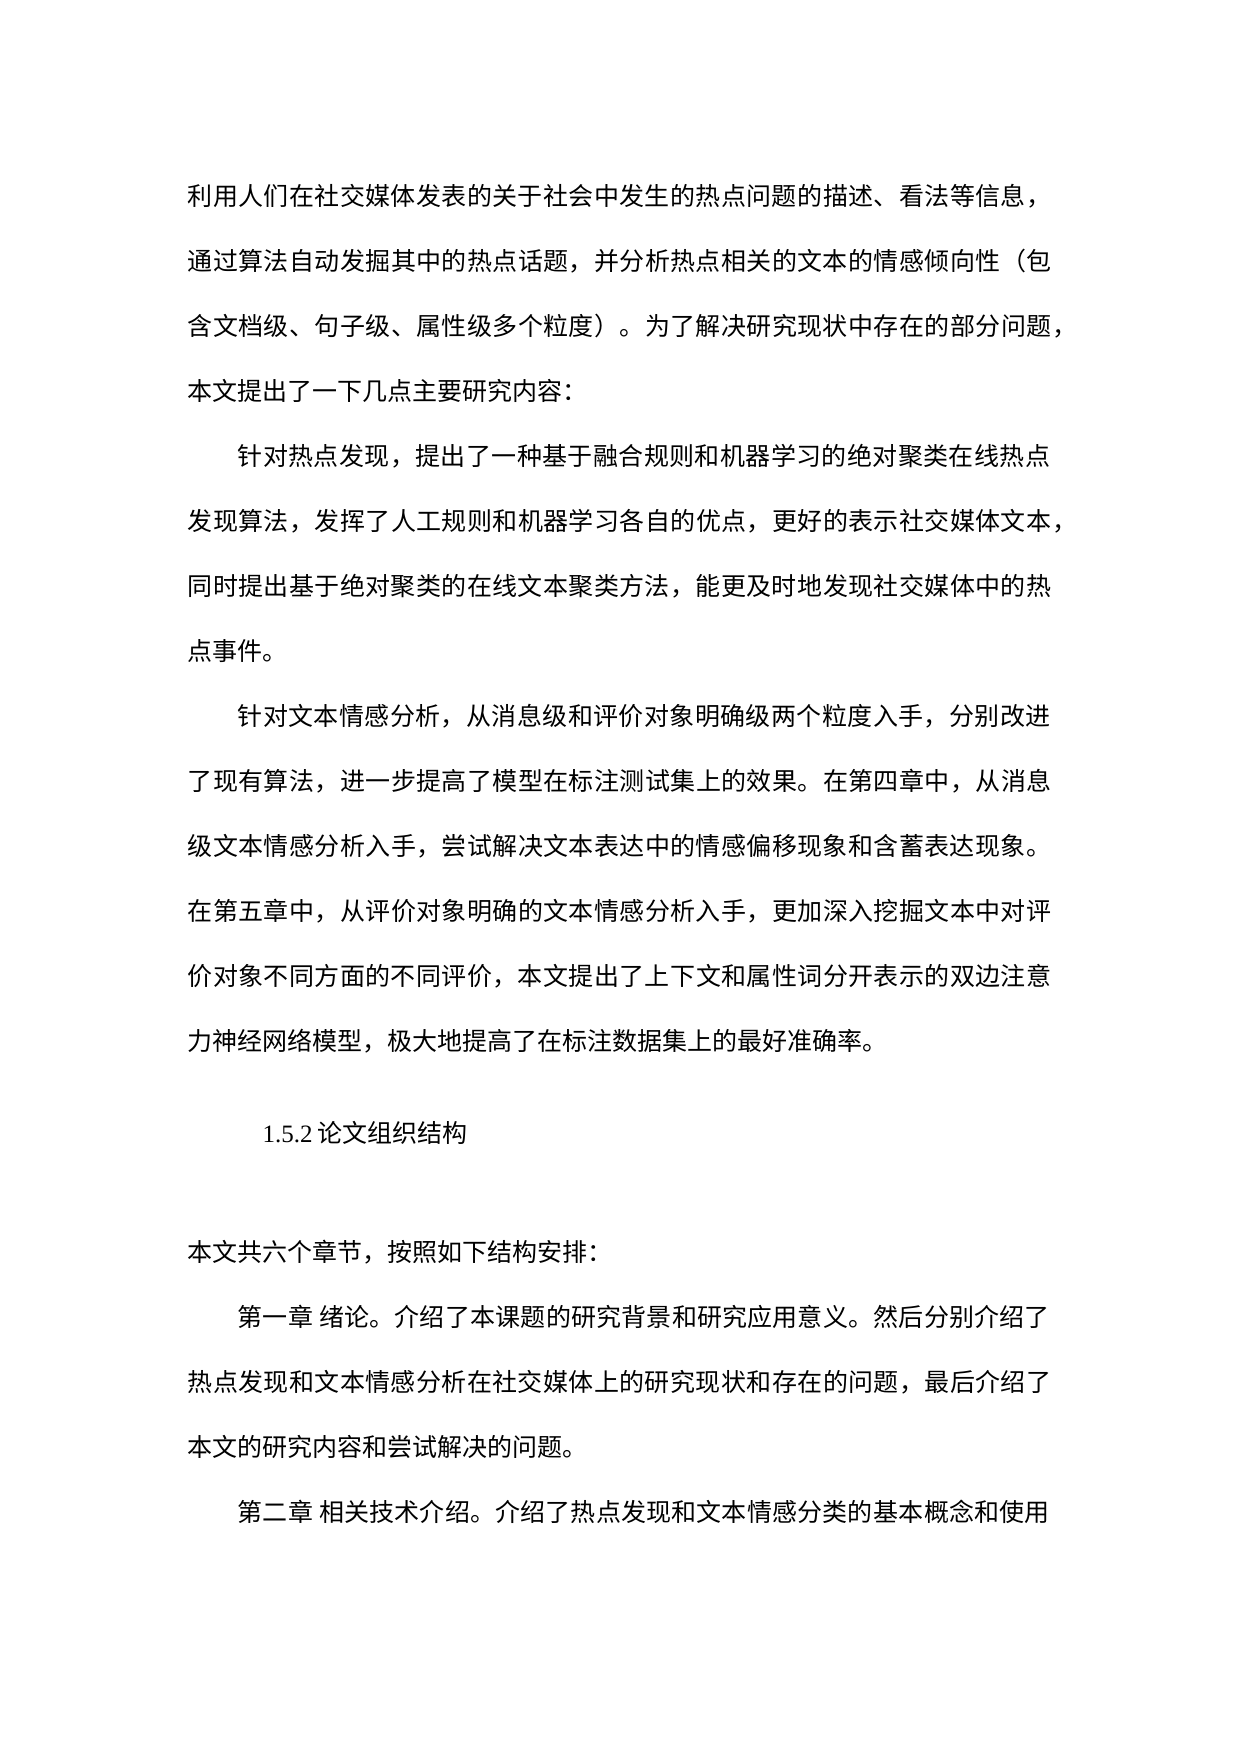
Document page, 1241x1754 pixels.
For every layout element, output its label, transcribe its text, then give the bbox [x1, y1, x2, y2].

text 本文共六个章节，按照如下结构安排： [187, 1218, 1053, 1283]
text 第一章 绪论。介绍了本课题的研究背景和研究应用意义。然后分别介绍了热点发现和文本情感分析在社交媒体上的研究现状和存在的问题，最后介绍了本文的研究内容和尝试解决的问题。 [187, 1283, 1053, 1478]
text 针对文本情感分析，从消息级和评价对象明确级两个粒度入手，分别改进了现有算法，进一步提高了模型在标注测试集上的效果。在第四章中，从消息级文本情感分析入手，尝试解决文本表达中的情感偏移现象和含蓄表达现象。在第五章中，从评价对象明确的文本情感分析入手，更加深入挖掘文本中对评价对象不同方面的不同评价，本文提出了上下文和属性词分开表示的双边注意力神经网络模型，极大地提高了在标注数据集上的最好准确率。 [187, 682, 1053, 1072]
text 针对热点发现，提出了一种基于融合规则和机器学习的绝对聚类在线热点发现算法，发挥了人工规则和机器学习各自的优点，更好的表示社交媒体文本，同时提出基于绝对聚类的在线文本聚类方法，能更及时地发现社交媒体中的热点事件。 [187, 422, 1053, 682]
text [187, 162, 1053, 422]
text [187, 1478, 1053, 1543]
subtitle 1.5.2论文组织结构 [262, 1099, 1053, 1164]
